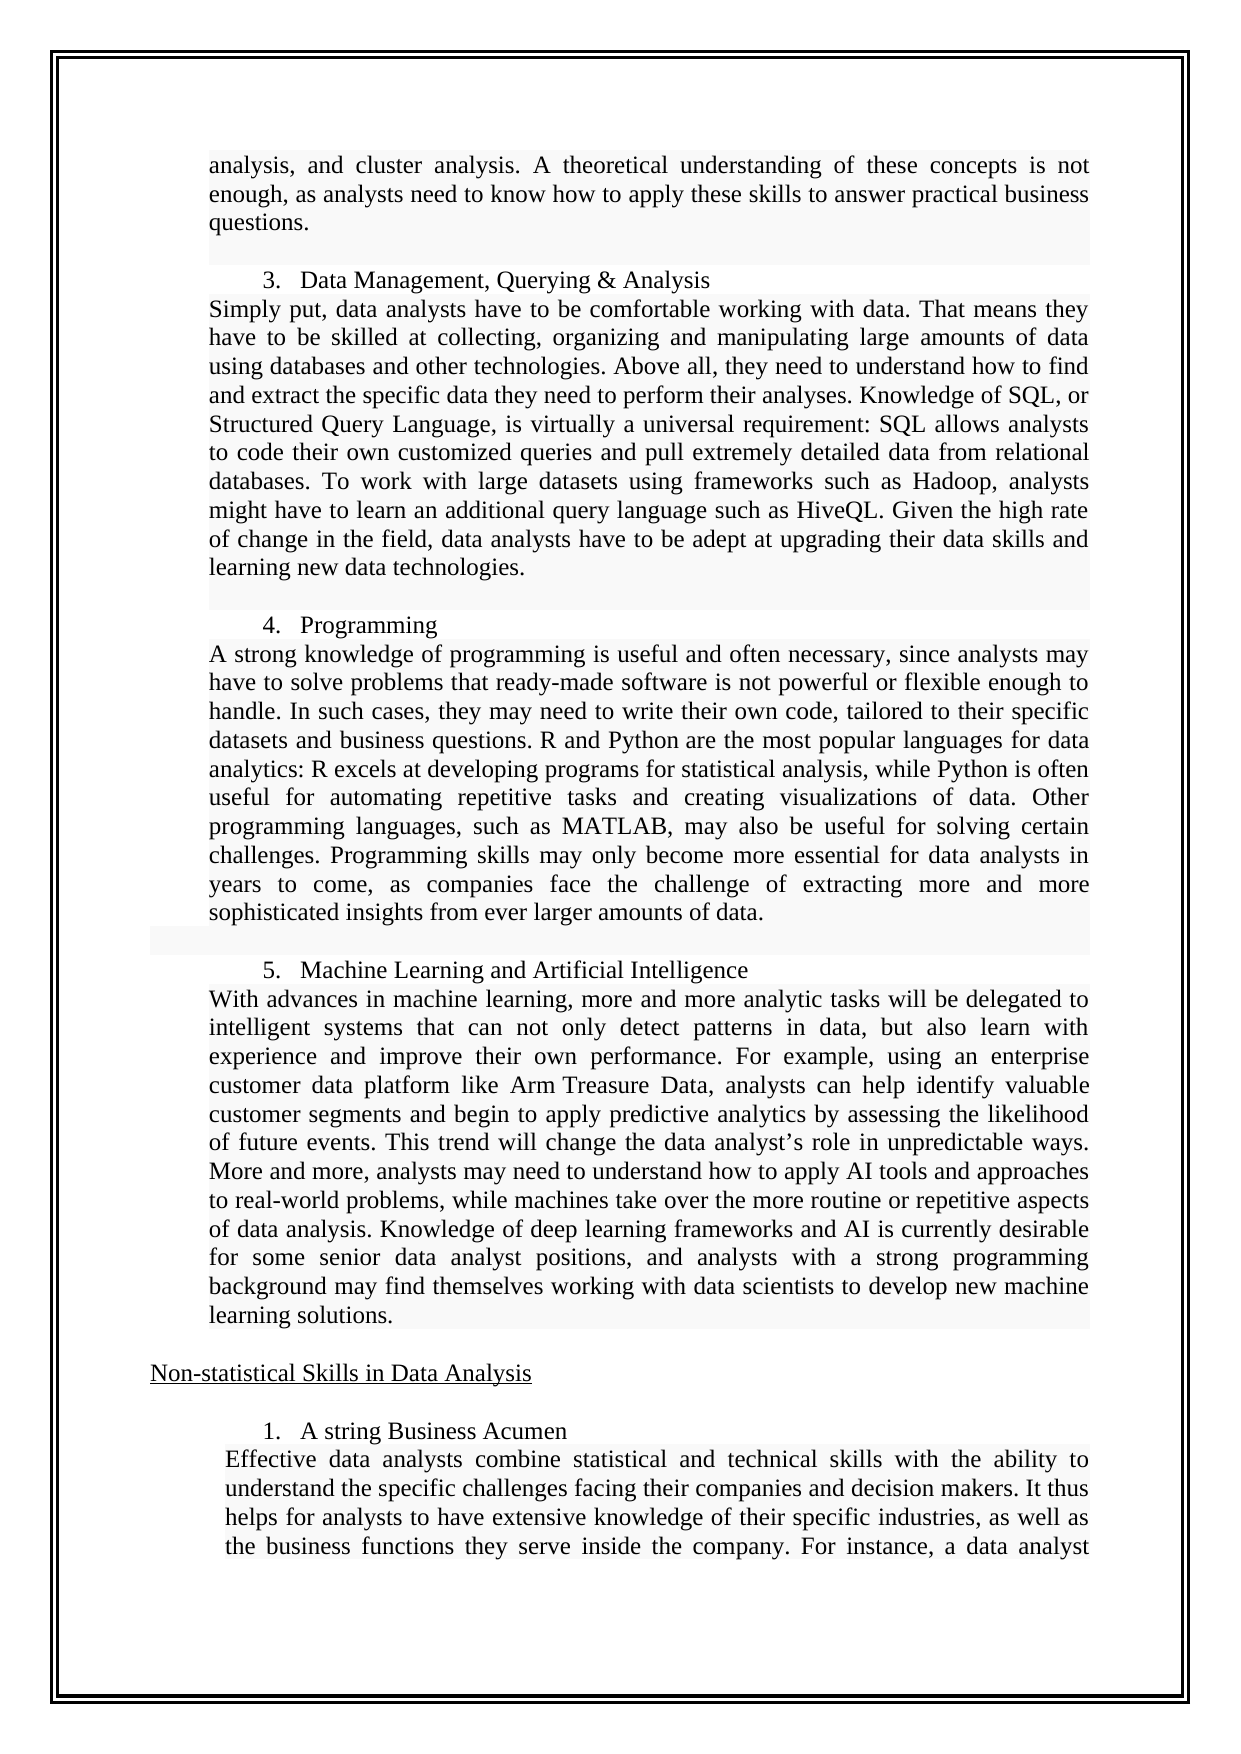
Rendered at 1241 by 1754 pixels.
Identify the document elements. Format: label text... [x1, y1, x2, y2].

list Machine Learning and Artificial Intelligence [262, 955, 1090, 984]
text A strong knowledge of programming is useful and often necessary, since analysts may have to solve problems that ready-made software is not powerful or flexible enough to handle. In such cases, they may need to write their own code, tailored to their specific datasets and business questions. R and Python are the most popular languages for data analytics: R excels at developing programs for statistical analysis, while Python is often useful for automating repetitive tasks and creating visualizations of data. Other programming languages, such as MATLAB, may also be useful for solving certain challenges. Programming skills may only become more essential for data analysts in years to come, as companies face the challenge of extracting more and more sophisticated insights from ever larger amounts of data. [209, 639, 1090, 926]
list Programming [262, 610, 1090, 639]
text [209, 150, 1090, 236]
text Non-statistical Skills in Data Analysis [150, 1358, 1090, 1387]
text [225, 1444, 1090, 1559]
text With advances in machine learning, more and more analytic tasks will be delegated to intelligent systems that can not only detect patterns in data, but also learn with experience and improve their own performance. For example, using an enterprise customer data platform like Arm Treasure Data, analysts can help identify valuable customer segments and begin to apply predictive analytics by assessing the likelihood of future events. This trend will change the data analyst’s role in unpredictable ways. More and more, analysts may need to understand how to apply AI tools and approaches to real-world problems, while machines take over the more routine or repetitive aspects of data analysis. Knowledge of deep learning frameworks and AI is currently desirable for some senior data analyst positions, and analysts with a strong programming background may find themselves working with data scientists to develop new machine learning solutions. [209, 984, 1090, 1329]
list A string Business Acumen [262, 1416, 1090, 1444]
text Simply put, data analysts have to be comfortable working with data. That means they have to be skilled at collecting, organizing and manipulating large amounts of data using databases and other technologies. Above all, they need to understand how to find and extract the specific data they need to perform their analyses. Knowledge of SQL, or Structured Query Language, is virtually a universal requirement: SQL allows analysts to code their own customized queries and pull extremely detailed data from relational databases. To work with large datasets using frameworks such as Hadoop, analysts might have to learn an additional query language such as HiveQL. Given the high rate of change in the field, data analysts have to be adept at upgrading their data skills and learning new data technologies. [209, 294, 1090, 581]
list Data Management, Querying & Analysis [262, 265, 1090, 294]
